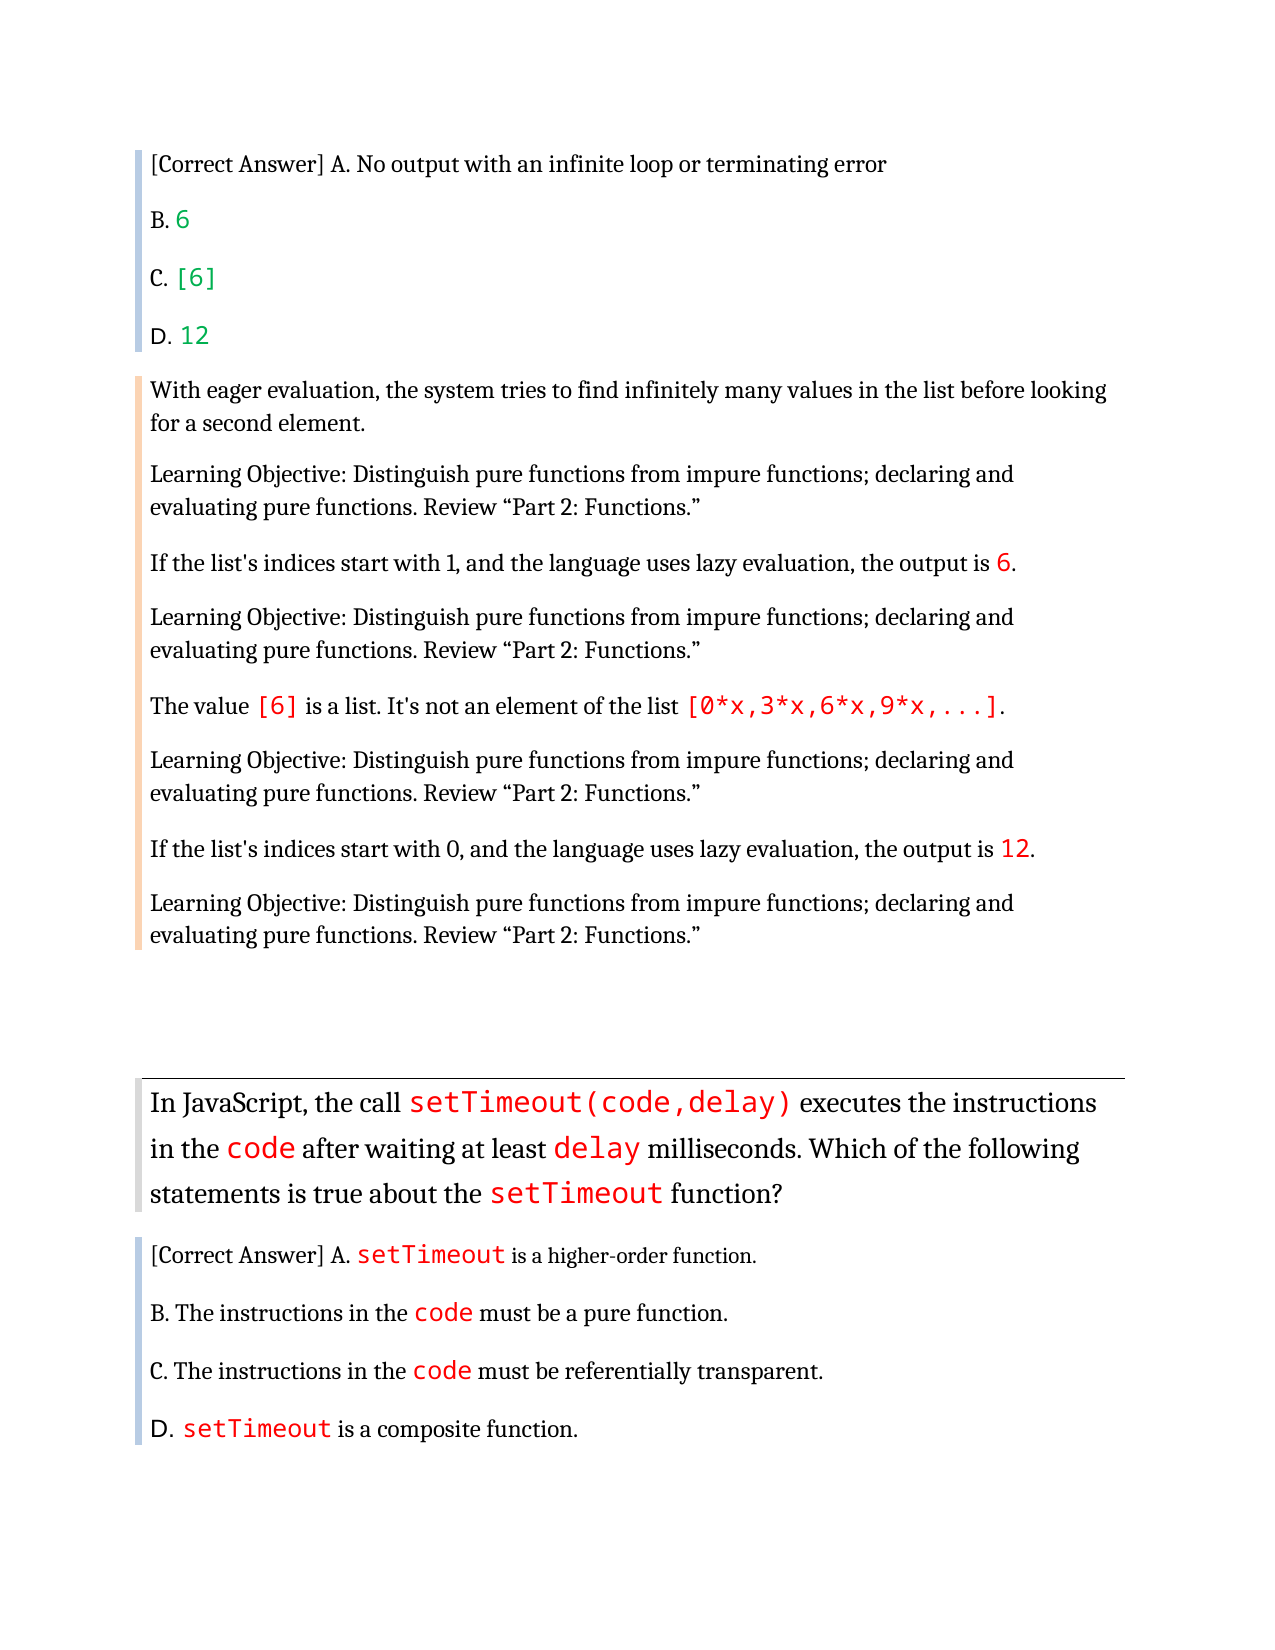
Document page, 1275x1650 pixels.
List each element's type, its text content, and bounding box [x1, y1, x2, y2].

text In JavaScript, the call setTimeout(code,delay) executes the instructions in the code after waiting at least delay milliseconds. Which of the following statements is true about the setTimeout function? [142, 1079, 1125, 1212]
text D. setTimeout is a composite function. [142, 1411, 1125, 1445]
text C. [6] [142, 260, 1125, 294]
text Learning Objective: Distinguish pure functions from impure functions; declaring and evaluating pure functions. Review “Part 2: Functions.” [142, 746, 1125, 807]
text Learning Objective: Distinguish pure functions from impure functions; declaring and evaluating pure functions. Review “Part 2: Functions.” [142, 460, 1125, 522]
text With eager evaluation, the system tries to find infinitely many values in the list before looking for a second element. [142, 376, 1125, 437]
text The value [6] is a list. It's not an element of the list [0*x,3*x,6*x,9*x,...]. [142, 688, 1125, 722]
text [Correct Answer] A. setTimeout is a higher-order function. [142, 1237, 1125, 1271]
text If the list's indices start with 0, and the language uses lazy evaluation, the output is 12. [142, 831, 1125, 864]
text C. The instructions in the code must be referentially transparent. [142, 1353, 1125, 1387]
text [Correct Answer] A. No output with an infinite loop or terminating error [150, 150, 1125, 179]
text B. 6 [142, 202, 1125, 236]
text If the list's indices start with 1, and the language uses lazy evaluation, the output is 6. [142, 545, 1125, 579]
text B. The instructions in the code must be a pure function. [142, 1295, 1125, 1329]
text D. 12 [142, 318, 1125, 352]
text Learning Objective: Distinguish pure functions from impure functions; declaring and evaluating pure functions. Review “Part 2: Functions.” [142, 888, 1125, 950]
text Learning Objective: Distinguish pure functions from impure functions; declaring and evaluating pure functions. Review “Part 2: Functions.” [142, 603, 1125, 665]
